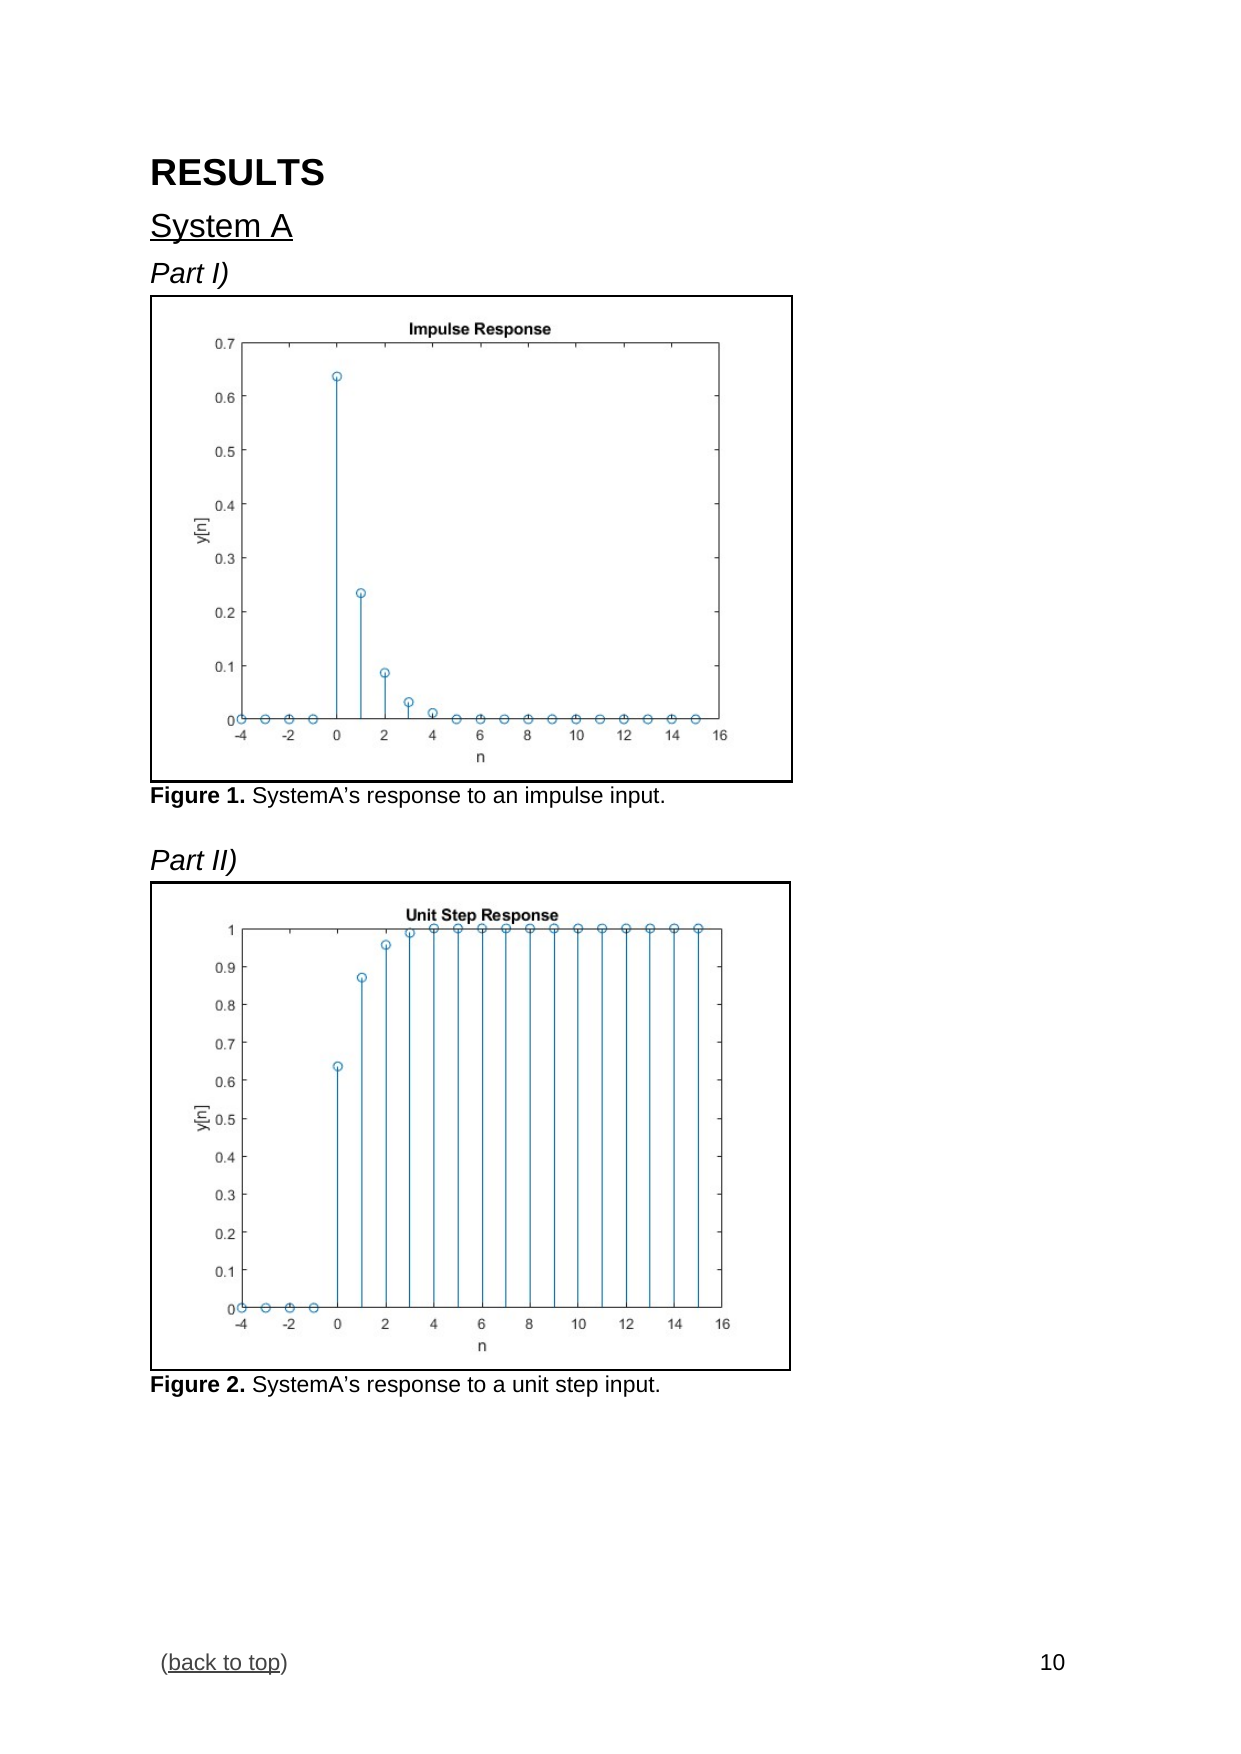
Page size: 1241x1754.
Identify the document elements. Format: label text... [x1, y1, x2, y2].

text Figure 2. SystemA’s response to a unit step input. [150, 1371, 1065, 1397]
subtitle Part II) [150, 843, 1065, 876]
picture [161, 893, 781, 1359]
subtitle System A [150, 206, 1065, 244]
subtitle RESULTS [150, 150, 1065, 193]
text Figure 1. SystemA’s response to an impulse input. [150, 782, 1065, 809]
subtitle Part I) [150, 257, 1065, 290]
table_header [152, 297, 791, 780]
table_header [152, 884, 789, 1369]
picture [161, 307, 778, 770]
